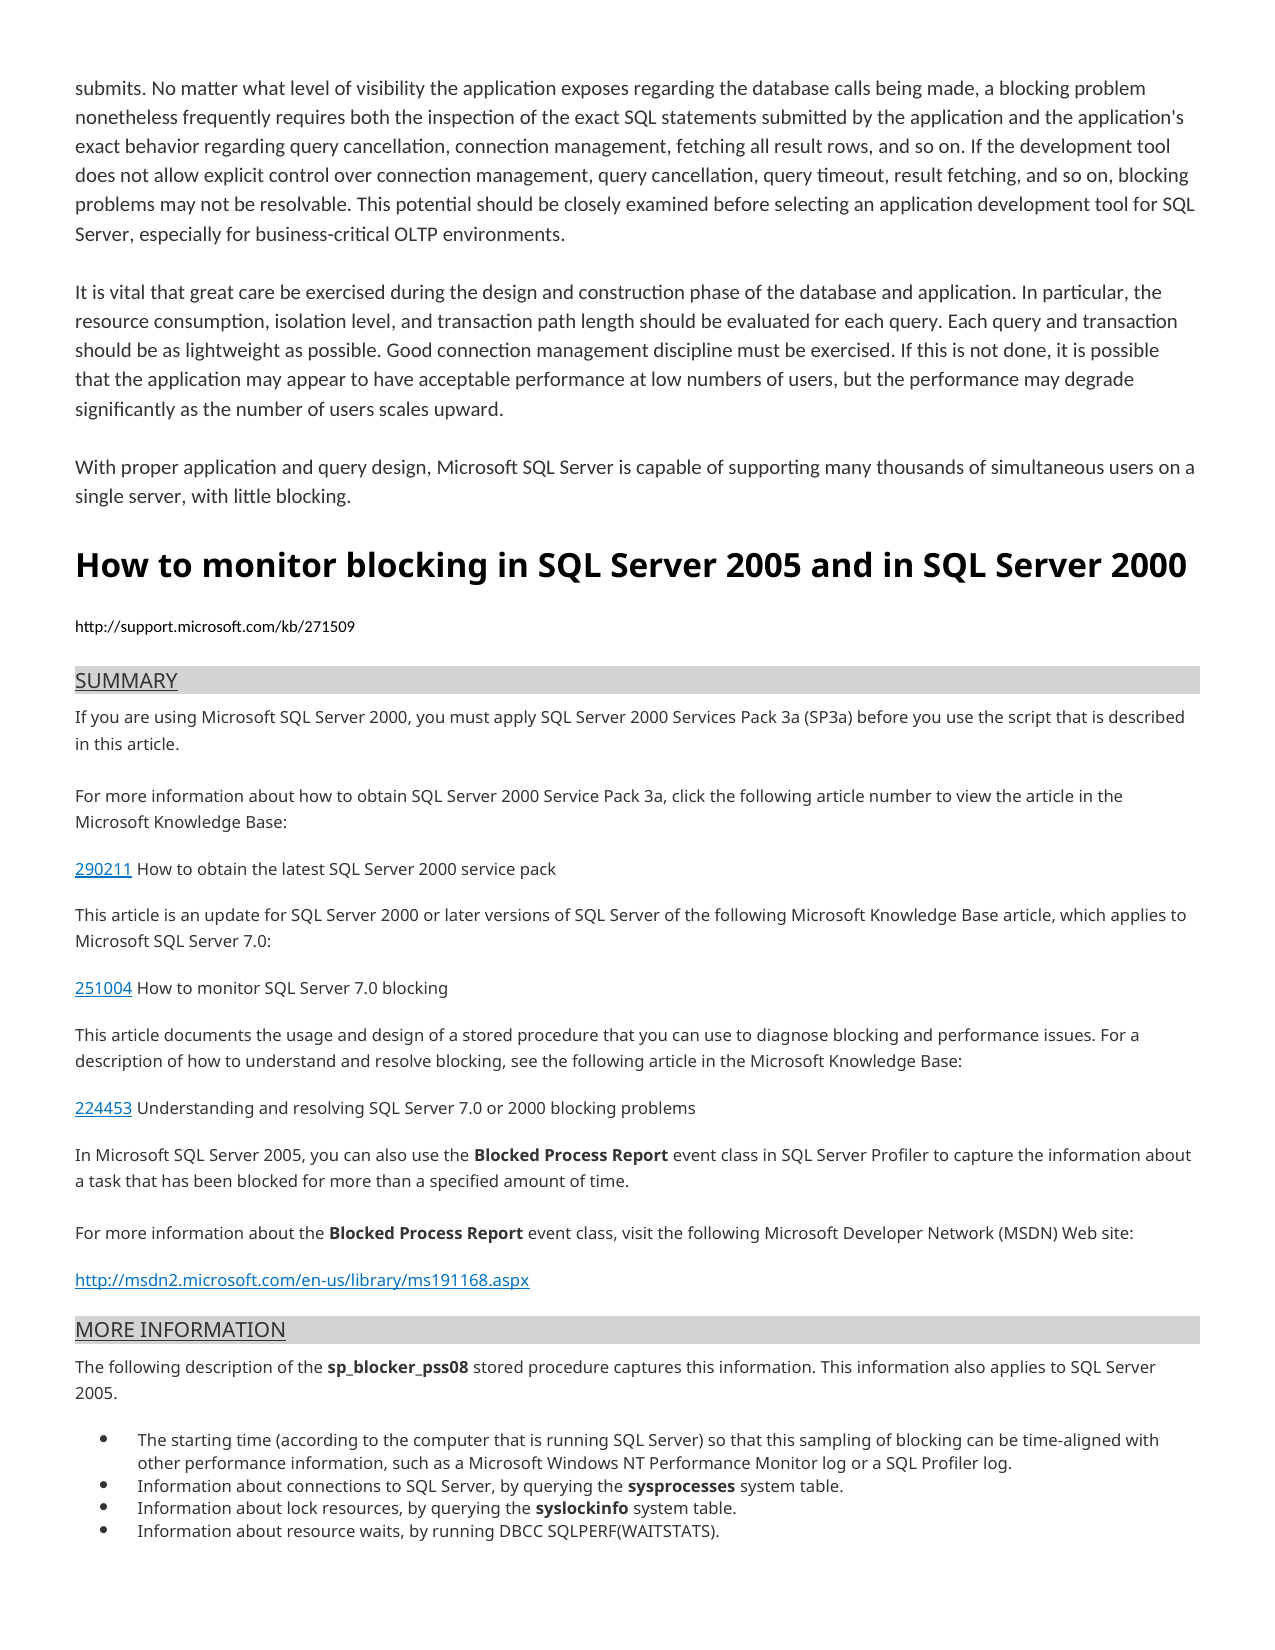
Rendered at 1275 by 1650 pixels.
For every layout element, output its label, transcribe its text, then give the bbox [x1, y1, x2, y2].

subtitle How to monitor blocking in SQL Server 2005 and in SQL Server 2000 [75, 542, 1200, 587]
text 251004 How to monitor SQL Server 7.0 blocking [75, 977, 1200, 1000]
text This article documents the usage and design of a stored procedure that you can use to diagnose blocking and performance issues. For a description of how to understand and resolve blocking, see the following article in the Microsoft Knowledge Base: [75, 1024, 1200, 1073]
text If you are using Microsoft SQL Server 2000, you must apply SQL Server 2000 Services Pack 3a (SP3a) before you use the script that is described in this article. For more information about how to obtain SQL Server 2000 Service Pack 3a, click the following article number to view the article in the Microsoft Knowledge Base: [75, 706, 1200, 833]
text The following description of the sp_blocker_pss08 stored procedure captures this information. This information also applies to SQL Server 2005. [75, 1356, 1200, 1405]
list Information about resource waits, by running DBCC SQLPERF(WAITSTATS). [100, 1520, 1200, 1542]
subtitle MORE INFORMATION [286, 1316, 1200, 1344]
list Information about lock resources, by querying the syslockinfo system table. [100, 1497, 1200, 1520]
list Information about connections to SQL Server, by querying the sysprocesses system table. [100, 1474, 1200, 1497]
text http://support.microsoft.com/kb/271509 [75, 616, 1200, 637]
text This article is an update for SQL Server 2000 or later versions of SQL Server of the following Microsoft Knowledge Base article, which applies to Microsoft SQL Server 7.0: [75, 904, 1200, 953]
subtitle SUMMARY [177, 666, 1200, 694]
text 224453 Understanding and resolving SQL Server 7.0 or 2000 blocking problems [75, 1097, 1200, 1119]
text 290211 How to obtain the latest SQL Server 2000 service pack [75, 857, 1200, 880]
text http://msdn2.microsoft.com/en-us/library/ms191168.aspx [75, 1269, 1200, 1291]
list The starting time (according to the computer that is running SQL Server) so that this sampling of blocking can be time-aligned with other performance information, such as a Microsoft Windows NT Performance Monitor log or a SQL Profiler log. [100, 1429, 1200, 1474]
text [75, 75, 1200, 509]
text In Microsoft SQL Server 2005, you can also use the Blocked Process Report event class in SQL Server Profiler to capture the information about a task that has been blocked for more than a specified amount of time. For more information about the Blocked Process Report event class, visit the following Microsoft Developer Network (MSDN) Web site: [75, 1144, 1200, 1244]
